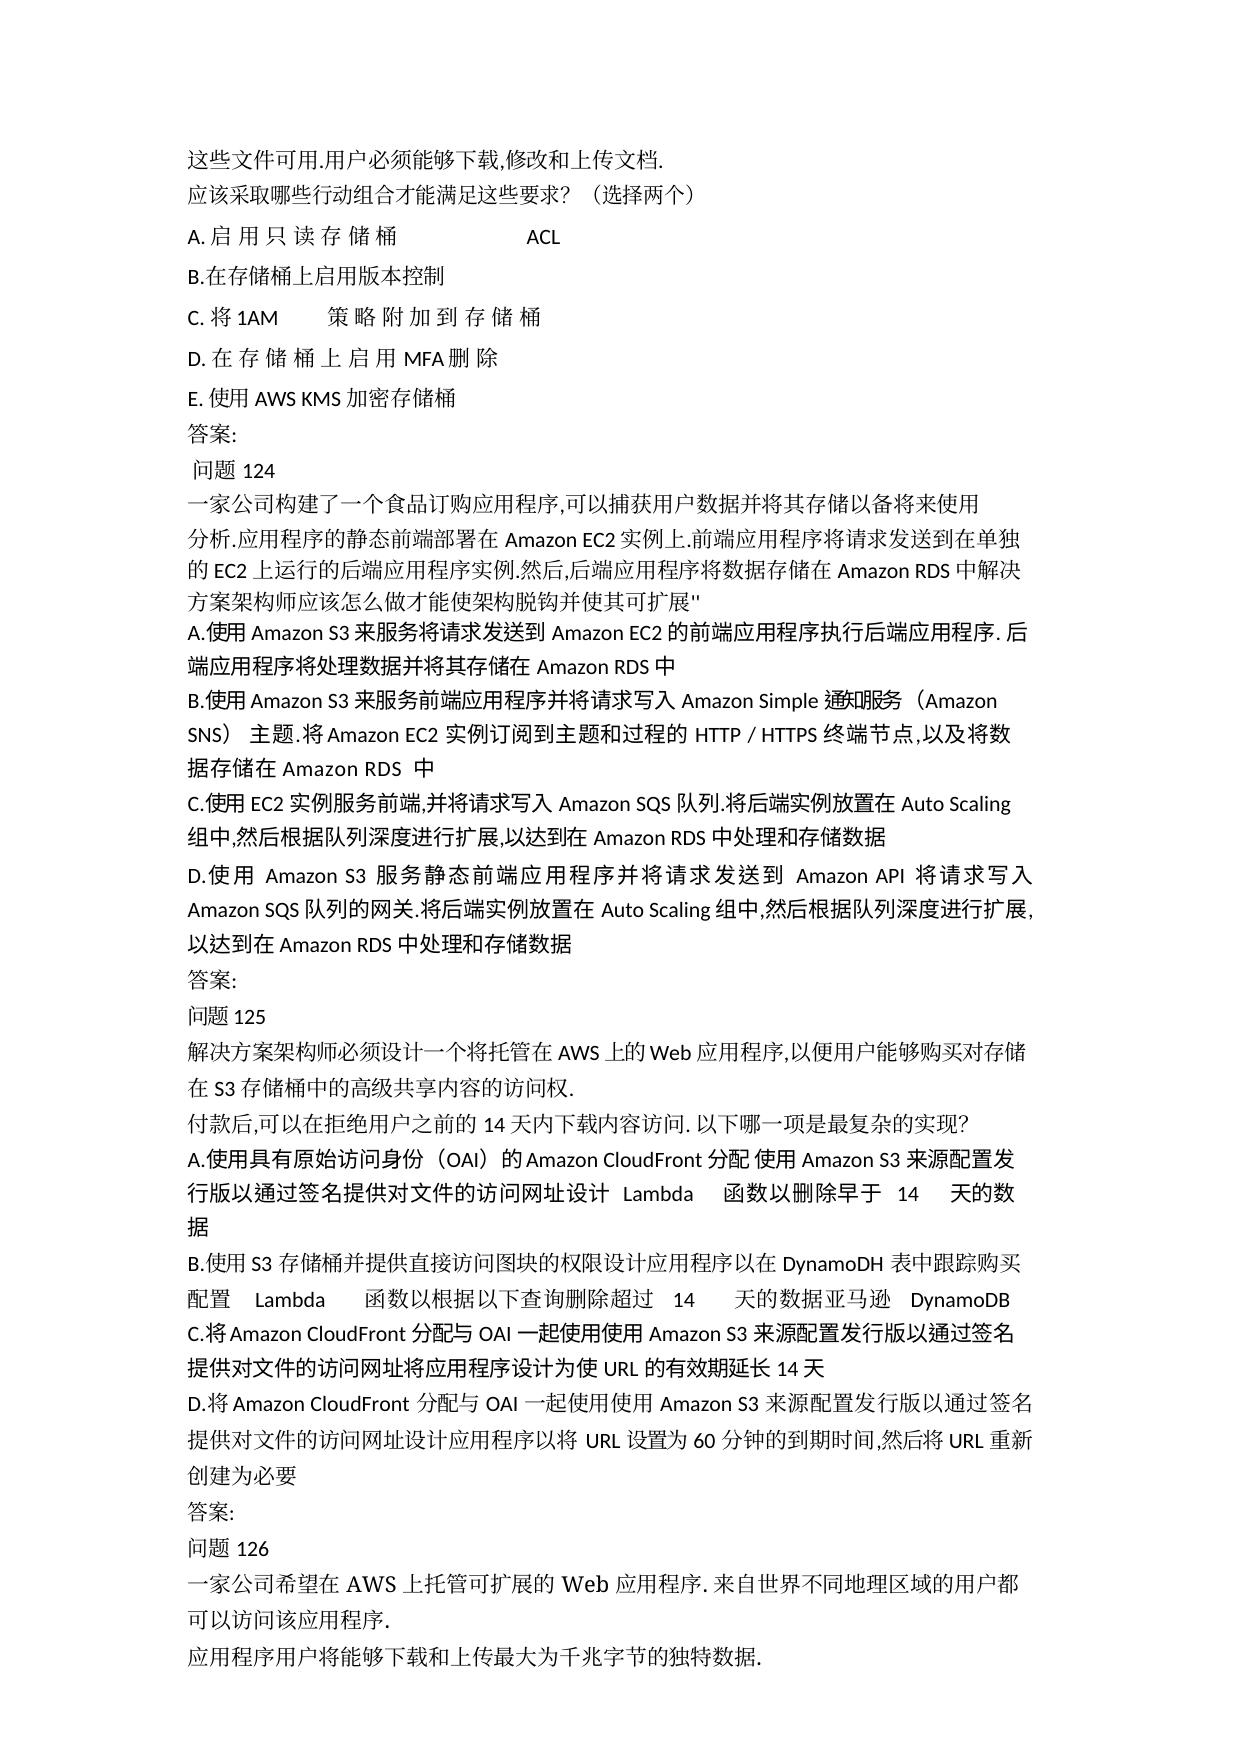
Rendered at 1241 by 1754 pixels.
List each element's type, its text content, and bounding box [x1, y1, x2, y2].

text C.使用 EC2 实例服务前端,并将请求写入 Amazon SQS 队列.将后端实例放置在 Auto Scaling 组中,然后根据队列深度进行扩展,以达到在 Amazon RDS 中处理和存储数据 [187, 787, 1034, 851]
text D. 在 存 储 桶 上 启 用 MFA 删 除 [187, 341, 1034, 372]
text B.使用 S3 存储桶并提供直接访问图块的权限设计应用程序以在 DynamoDH 表中跟踪购买配置 Lambda 函数以根据以下查询删除超过 14 天的数据亚马逊 DynamoDB [187, 1246, 1034, 1314]
text A.使用 Amazon S3 来服务将请求发送到 Amazon EC2 的前端应用程序执行后端应用程序. 后端应用程序将处理数据并将其存储在 Amazon RDS 中 [187, 617, 1034, 681]
text 分析.应用程序的静态前端部署在 Amazon EC2 实例上.前端应用程序将请求发送到在单独的EC2 上运行的后端应用程序实例.然后,后端应用程序将数据存储在 Amazon RDS 中解决方案架构师应该怎么做才能使架构脱钩并使其可扩展'' [187, 522, 1034, 617]
text E. 使用 AWS KMS 加密存储桶 [187, 381, 1034, 413]
text 应该采取哪些行动组合才能满足这些要求？（选择两个） [187, 178, 1034, 210]
text B.在存储桶上启用版本控制 [187, 259, 1034, 291]
text 一家公司希望在 AWS 上托管可扩展的 Web 应用程序. 来自世界不同地理区域的用户都可以访问该应用程序. [187, 1567, 1034, 1635]
text D.使用 Amazon S3 服务静态前端应用程序并将请求发送到 Amazon API 将请求写入 Amazon SQS 队列的网关.将后端实例放置在 Auto Scaling 组中,然后根据队列深度进行扩展,以达到在Amazon RDS 中处理和存储数据 [187, 860, 1034, 958]
text C.将 Amazon CloudFront 分配与 OAI 一起使用使用 Amazon S3 来源配置发行版以通过签名提供对文件的访问网址将应用程序设计为使 URL 的有效期延长 14 天 [187, 1318, 1034, 1382]
text B.使用 Amazon S3 来服务前端应用程序并将请求写入 Amazon Simple 通知服务（Amazon SNS） 主题.将 Amazon EC2 实例订阅到主题和过程的 HTTP / HTTPS 终端节点,以及将数据存储在Amazon RDS 中 [187, 685, 1034, 783]
text C. 将1AM 策 略 附 加 到 存 储 桶 [187, 300, 1034, 332]
text 解决方案架构师必须设计一个将托管在 AWS 上的 Web 应用程序,以便用户能够购买对存储在 S3 存储桶中的高级共享内容的访问权. [187, 1035, 1034, 1103]
text 应用程序用户将能够下载和上传最大为千兆字节的独特数据. [187, 1640, 1034, 1671]
text 付款后,可以在拒绝用户之前的 14 天内下载内容访问. 以下哪一项是最复杂的实现？ [187, 1107, 1034, 1139]
text 答案: [187, 1495, 1034, 1527]
text 答案: [187, 963, 1034, 994]
text A. 启 用 只 读 存 储 桶 ACL [187, 219, 1034, 250]
text D.将 Amazon CloudFront 分配与 OAI 一起使用使用 Amazon S3 来源配置发行版以通过签名提供对文件的访问网址设计应用程序以将 URL 设置为 60 分钟的到期时间,然后将 URL 重新创建为必要 [187, 1387, 1034, 1490]
text 答案: [187, 418, 1034, 449]
text 这些文件可用.用户必须能够下载,修改和上传文档. [187, 146, 1034, 174]
text 问题 126 [187, 1531, 1034, 1563]
text 一家公司构建了一个食品订购应用程序,可以捕获用户数据并将其存储以备将来使用 [187, 490, 1034, 518]
text 问题 124 [187, 454, 1034, 485]
text 问题 125 [187, 999, 1034, 1030]
text A.使用具有原始访问身份（OAI）的 Amazon CloudFront 分配 使用 Amazon S3 来源配置发行版以通过签名提供对文件的访问网址设计 Lambda 函数以删除早于 14 天的数据 [187, 1143, 1034, 1242]
